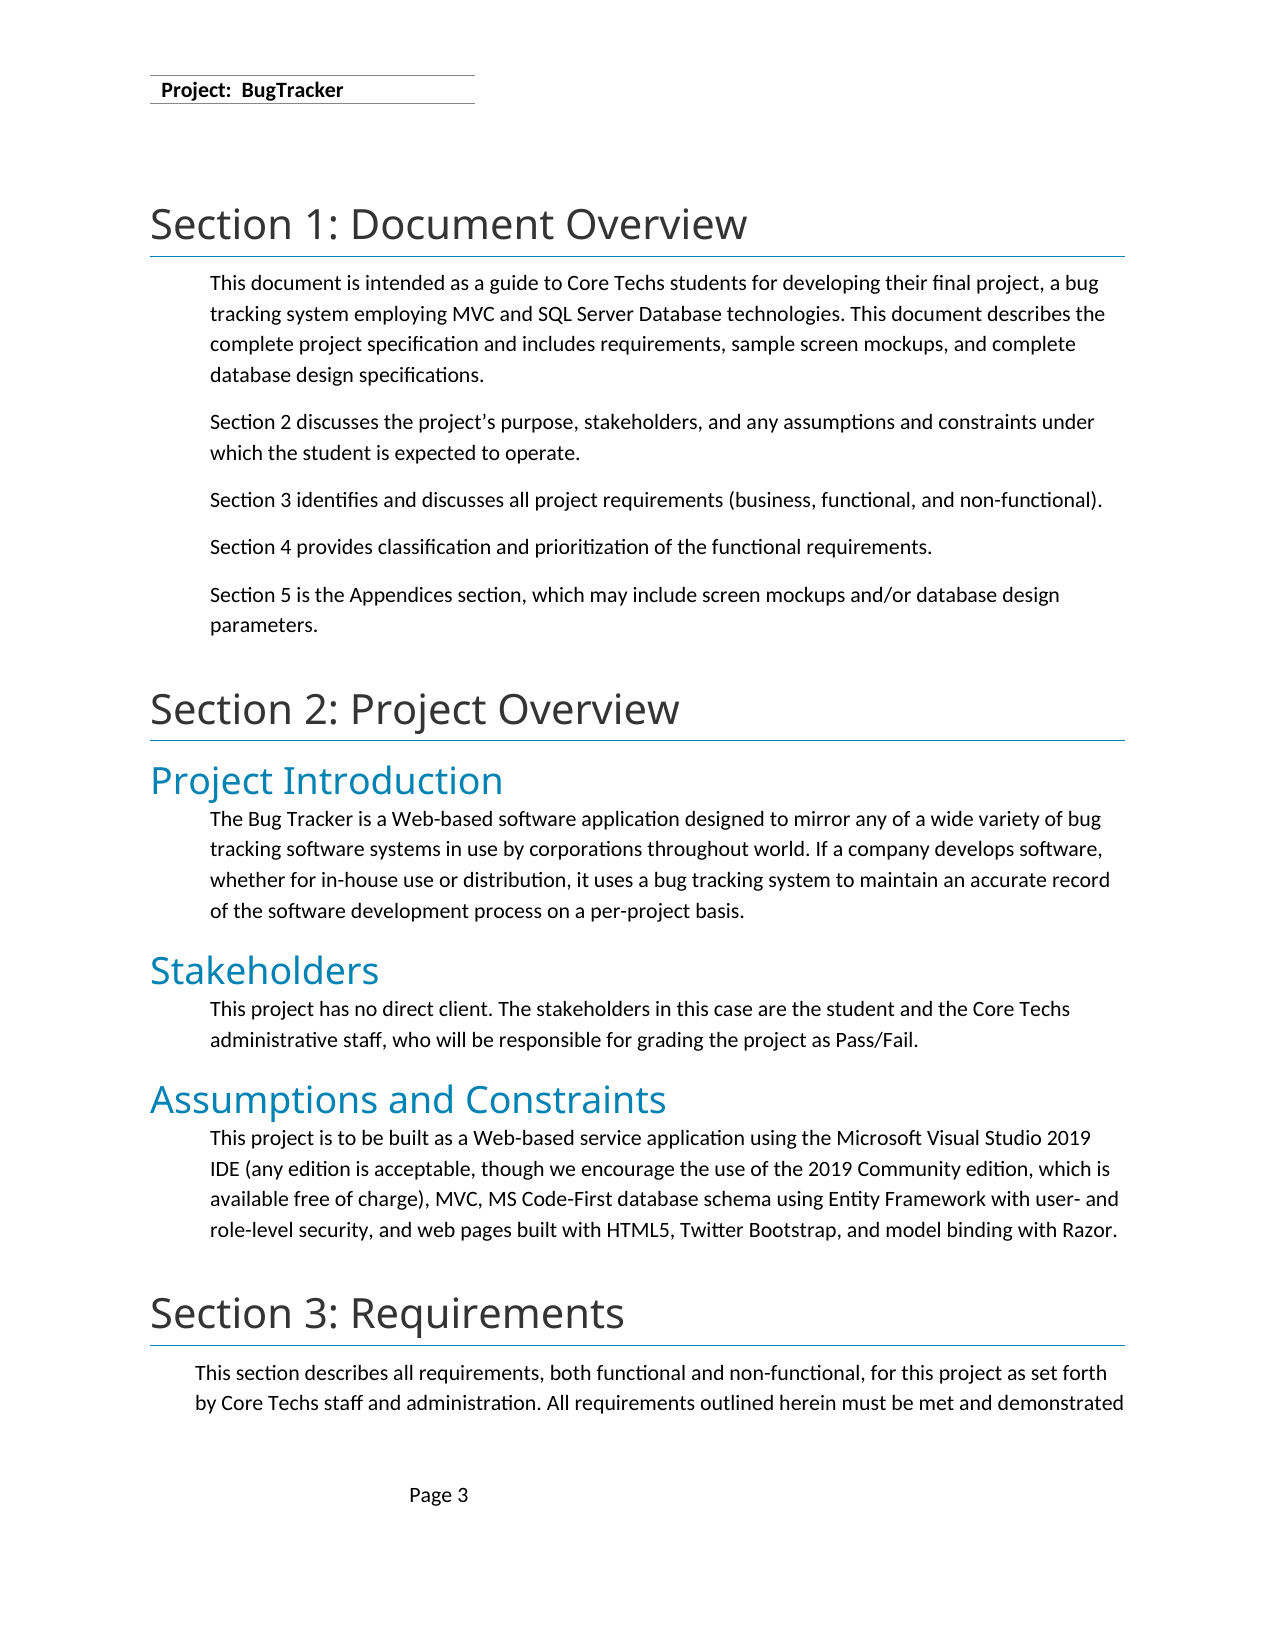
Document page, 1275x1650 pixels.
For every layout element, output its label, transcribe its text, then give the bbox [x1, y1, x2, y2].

text Section 4 provides classification and prioritization of the functional requirements. [210, 533, 1125, 560]
text This document is intended as a guide to Core Techs students for developing their final project, a bug tracking system employing MVC and SQL Server Database technologies. This document describes the complete project specification and includes requirements, sample screen mockups, and complete database design specifications. [210, 269, 1125, 388]
subtitle Section 3: Requirements [150, 1284, 1125, 1345]
text Section 5 is the Appendices section, which may include screen mockups and/or database design parameters. [210, 581, 1125, 638]
text The Bug Tracker is a Web-based software application designed to mirror any of a wide variety of bug tracking software systems in use by corporations throughout world. If a company develops software, whether for in-house use or distribution, it uses a bug tracking system to maintain an accurate record of the software development process on a per-project basis. [210, 805, 1125, 923]
text Section 3 identifies and discusses all project requirements (business, functional, and non-functional). [210, 486, 1125, 513]
subtitle Project Introduction [150, 754, 1125, 805]
subtitle Assumptions and Constraints [150, 1073, 1125, 1124]
subtitle Stakeholders [150, 944, 1125, 995]
text This project is to be built as a Web-based service application using the Microsoft Visual Studio 2019 IDE (any edition is acceptable, though we encourage the use of the 2019 Community edition, which is available free of charge), MVC, MS Code-First database schema using Entity Framework with user- and role-level security, and web pages built with HTML5, Twitter Bootstrap, and model binding with Razor. [210, 1124, 1125, 1243]
text Section 2 discusses the project’s purpose, stakeholders, and any assumptions and constraints under which the student is expected to operate. [210, 408, 1125, 466]
subtitle Section 2: Project Overview [150, 679, 1125, 740]
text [195, 1359, 1125, 1416]
text This project has no direct client. The stakeholders in this case are the student and the Core Techs administrative staff, who will be responsible for grading the project as Pass/Fail. [210, 995, 1125, 1052]
subtitle Section 1: Document Overview [150, 194, 1125, 256]
